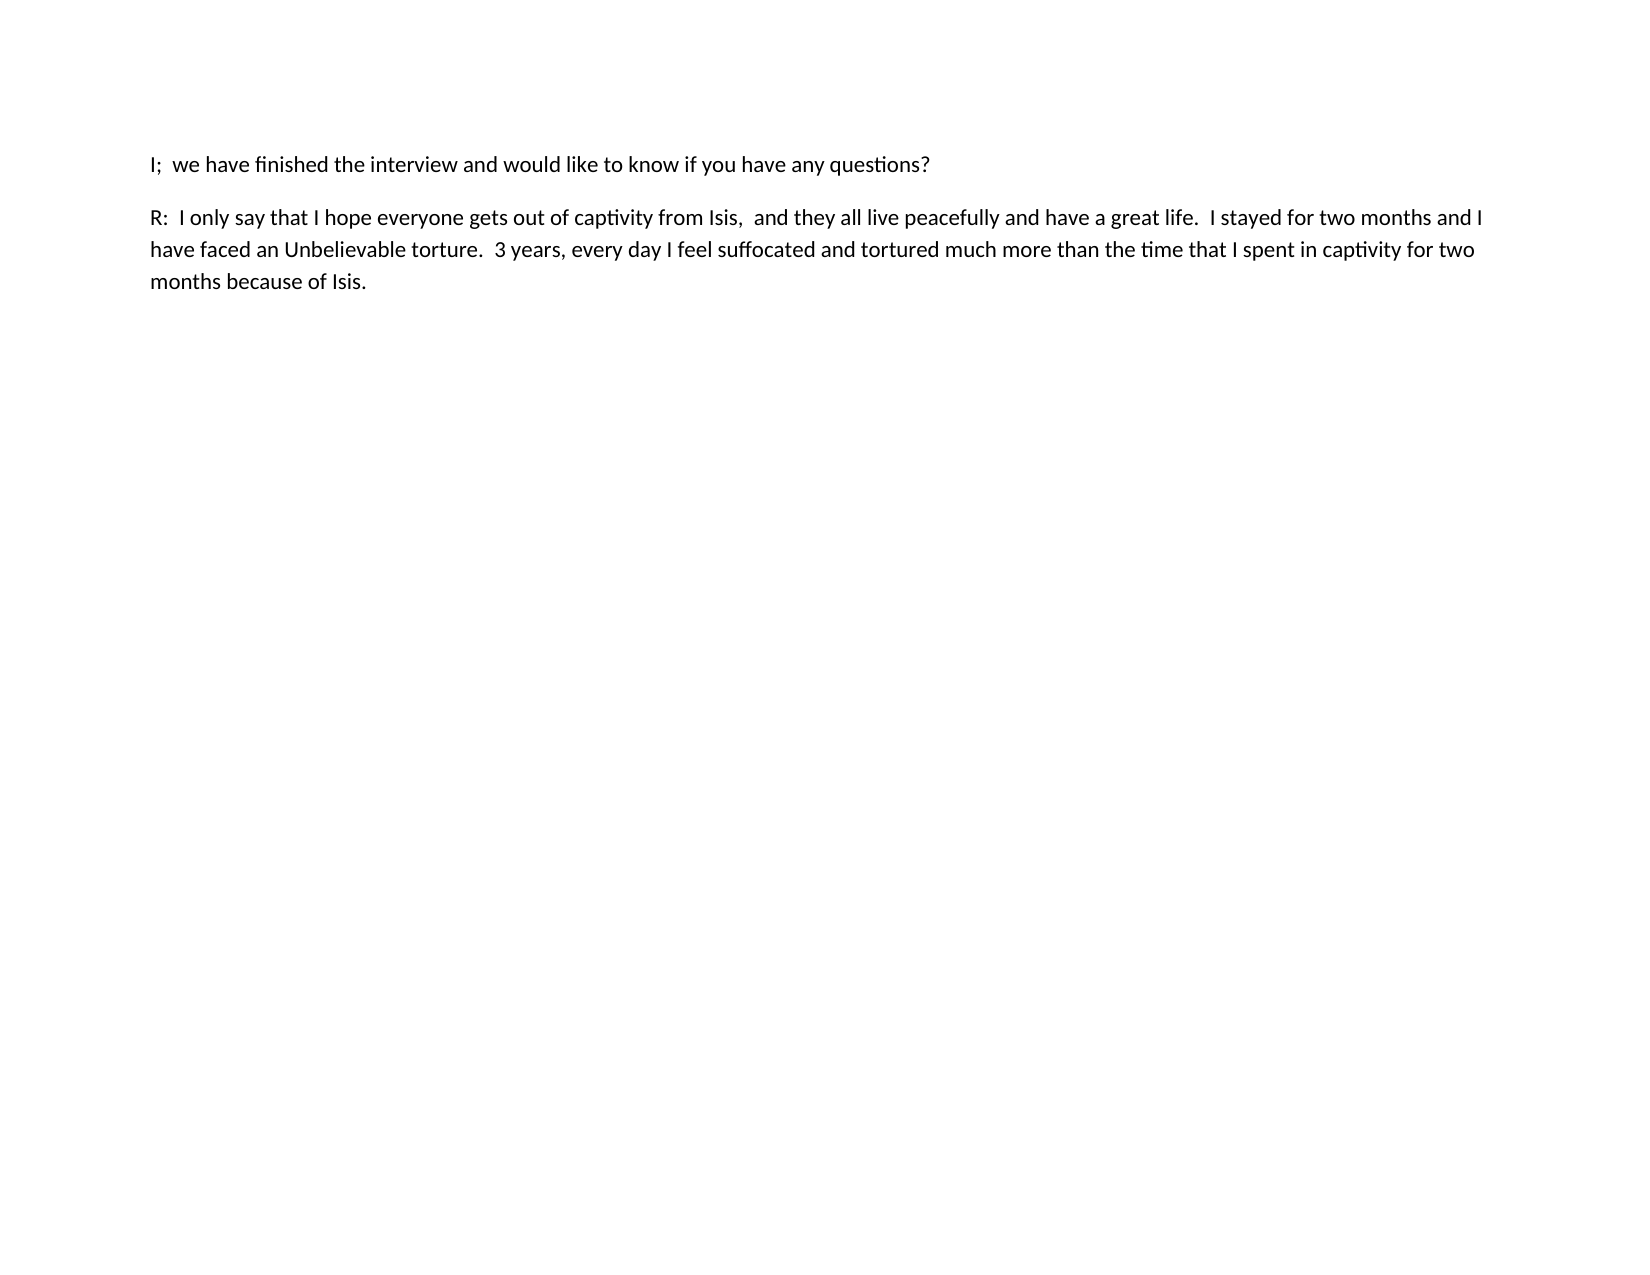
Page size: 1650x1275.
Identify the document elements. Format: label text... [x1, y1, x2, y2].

text R: I only say that I hope everyone gets out of captivity from Isis, and they all live peacefully and have a great life. I stayed for two months and I have faced an Unbelievable torture. 3 years, every day I feel suffocated and tortured much more than the time that I spent in captivity for two months because of Isis. [150, 203, 1500, 295]
text I; we have finished the interview and would like to know if you have any questions? [150, 150, 1500, 178]
